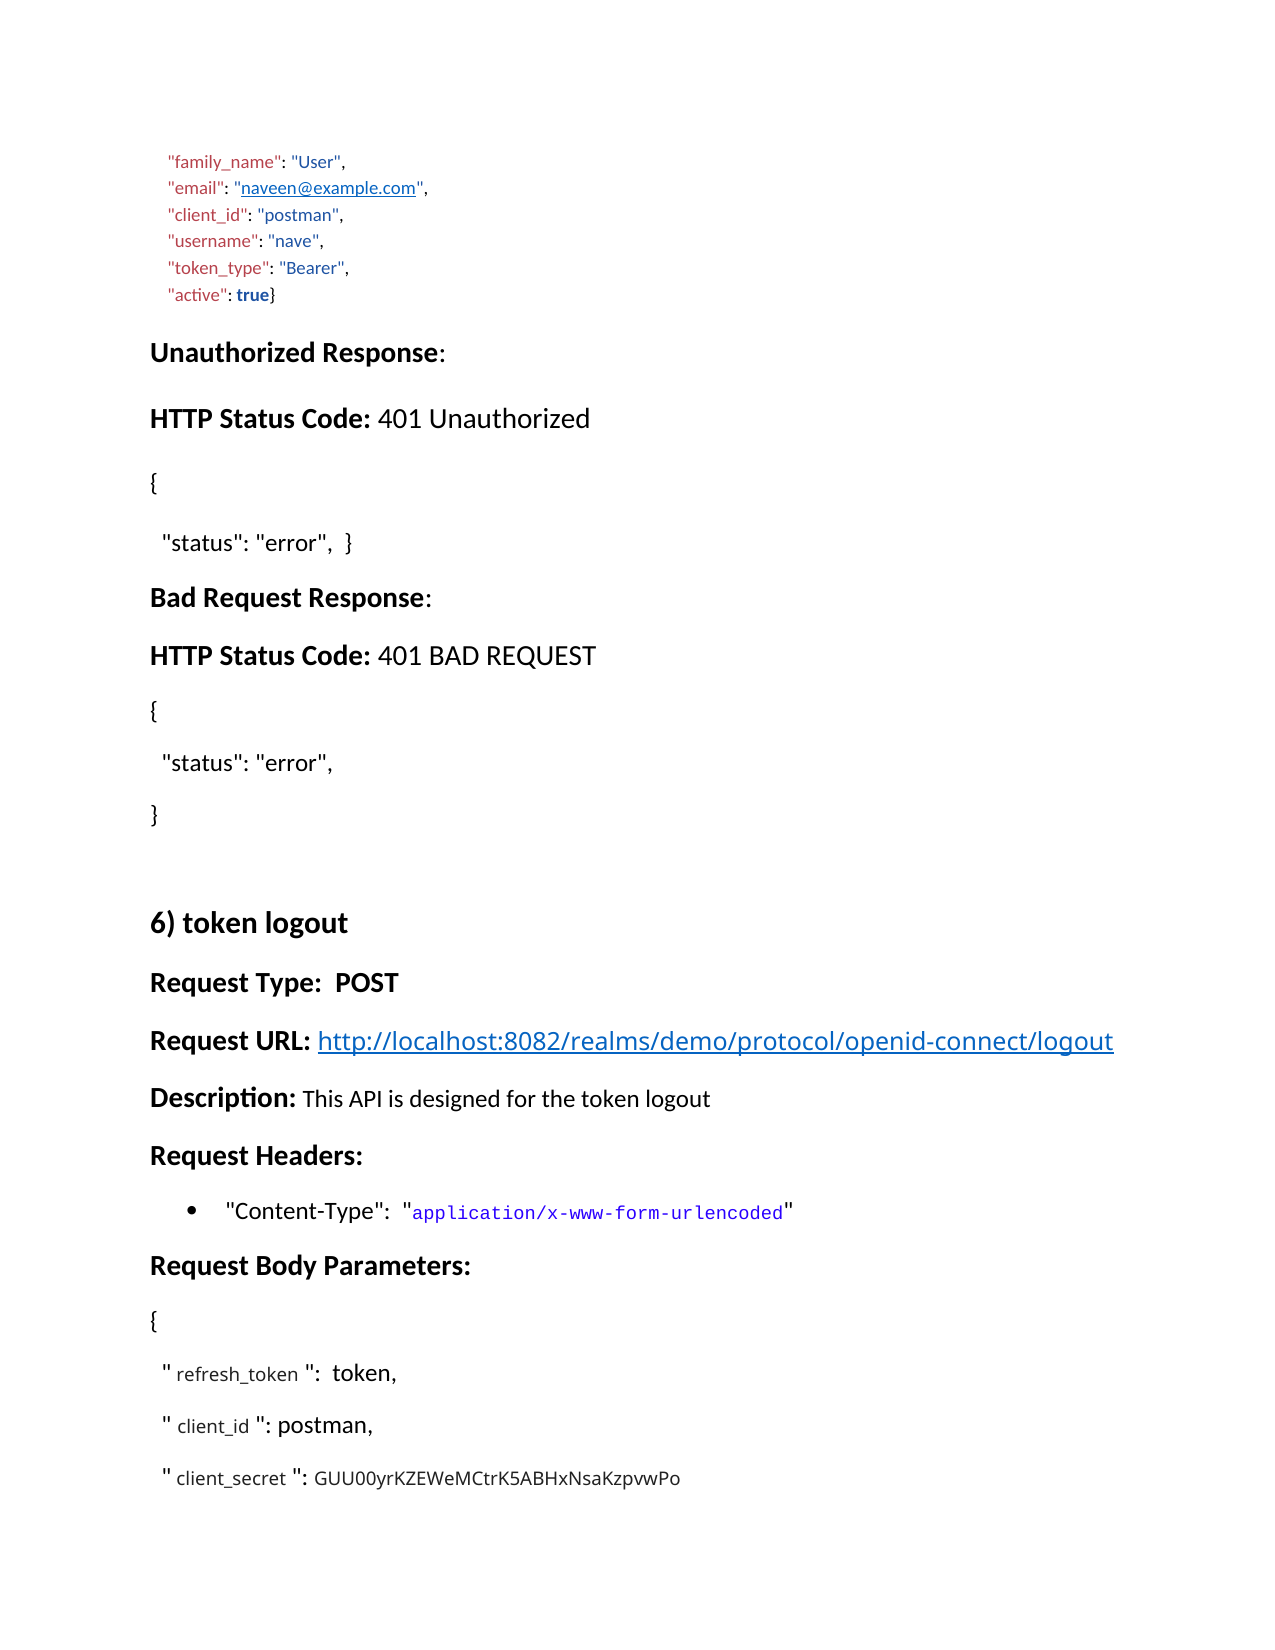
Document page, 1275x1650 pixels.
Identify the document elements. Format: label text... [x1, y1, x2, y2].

text Bad Request Response: [150, 579, 1125, 615]
text Request Type: POST [150, 964, 1125, 999]
text } [150, 799, 1125, 829]
text { [150, 695, 1125, 726]
text "active": true} [150, 283, 1125, 306]
text "email": "naveen@example.com", [150, 177, 1125, 199]
text "family_name": "User", [150, 150, 1125, 173]
text "status": "error", [150, 747, 1125, 777]
text { [150, 1305, 1125, 1336]
text "status": "error", } [150, 527, 1125, 558]
text " refresh_token ": token, [150, 1357, 1125, 1388]
text "client_id": "postman", [150, 203, 1125, 226]
text Unauthorized Response: [150, 334, 1125, 370]
text Request Headers: [150, 1137, 1125, 1173]
text "username": "nave", [150, 230, 1125, 253]
list "Content-Type": "application/x-www-form-urlencoded" [187, 1195, 1125, 1226]
text Request URL: http://localhost:8082/realms/demo/protocol/openid-connect/logout [150, 1022, 1125, 1057]
text HTTP Status Code: 401 BAD REQUEST [150, 637, 1125, 673]
text " client_secret ": GUU00yrKZEWeMCtrK5ABHxNsaKzpvwPo [150, 1461, 1125, 1492]
text HTTP Status Code: 401 Unauthorized [150, 401, 1125, 436]
text "token_type": "Bearer", [150, 256, 1125, 279]
text " client_id ": postman, [150, 1409, 1125, 1440]
text { [150, 467, 1125, 497]
text Request Body Parameters: [150, 1247, 1125, 1283]
text 6) token logout [150, 903, 1125, 941]
text Description: This API is designed for the token logout [150, 1079, 1125, 1115]
